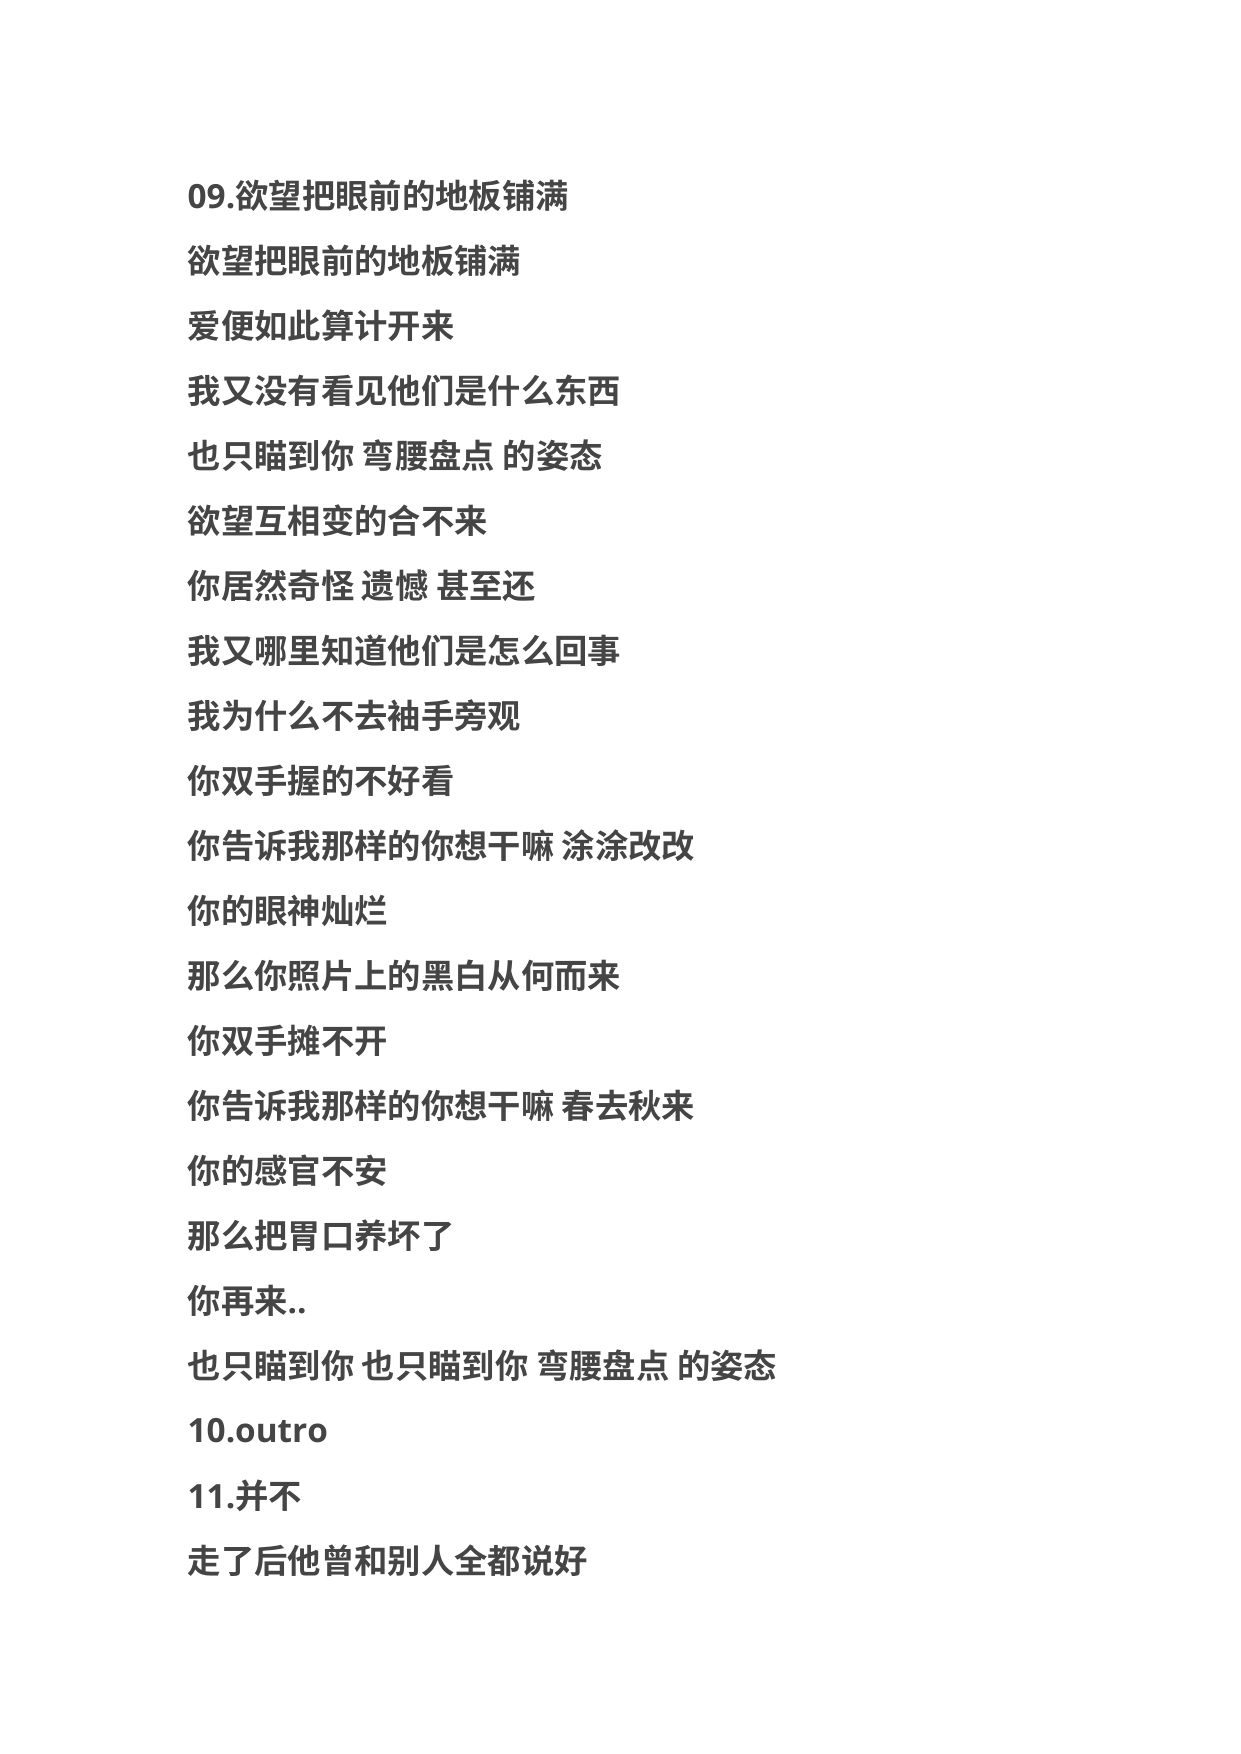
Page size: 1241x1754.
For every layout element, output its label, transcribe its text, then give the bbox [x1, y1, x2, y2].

text 10.outro [187, 1397, 1053, 1462]
text 你再来.. [187, 1267, 1053, 1332]
text 走了后他曾和别人全都说好 [187, 1527, 1053, 1592]
text 我又哪里知道他们是怎么回事 [187, 617, 1053, 682]
text 你的感官不安 [187, 1137, 1053, 1202]
text 那么把胃口养坏了 [187, 1202, 1053, 1267]
text 你告诉我那样的你想干嘛 春去秋来 [187, 1072, 1053, 1137]
text 你双手摊不开 [187, 1007, 1053, 1072]
text 欲望把眼前的地板铺满 [187, 227, 1053, 292]
text 你居然奇怪 遗憾 甚至还 [187, 552, 1053, 617]
text 我又没有看见他们是什么东西 [187, 357, 1053, 422]
text 也只瞄到你 也只瞄到你 弯腰盘点 的姿态 [187, 1332, 1053, 1397]
text 欲望互相变的合不来 [187, 487, 1053, 552]
text 09.欲望把眼前的地板铺满 [187, 162, 1053, 227]
text 你的眼神灿烂 [187, 877, 1053, 942]
text 我为什么不去袖手旁观 [187, 682, 1053, 747]
text 你双手握的不好看 [187, 747, 1053, 812]
text 也只瞄到你 弯腰盘点 的姿态 [187, 422, 1053, 487]
text 11.并不 [187, 1462, 1053, 1527]
text 爱便如此算计开来 [187, 292, 1053, 357]
text 你告诉我那样的你想干嘛 涂涂改改 [187, 812, 1053, 877]
text 那么你照片上的黑白从何而来 [187, 942, 1053, 1007]
